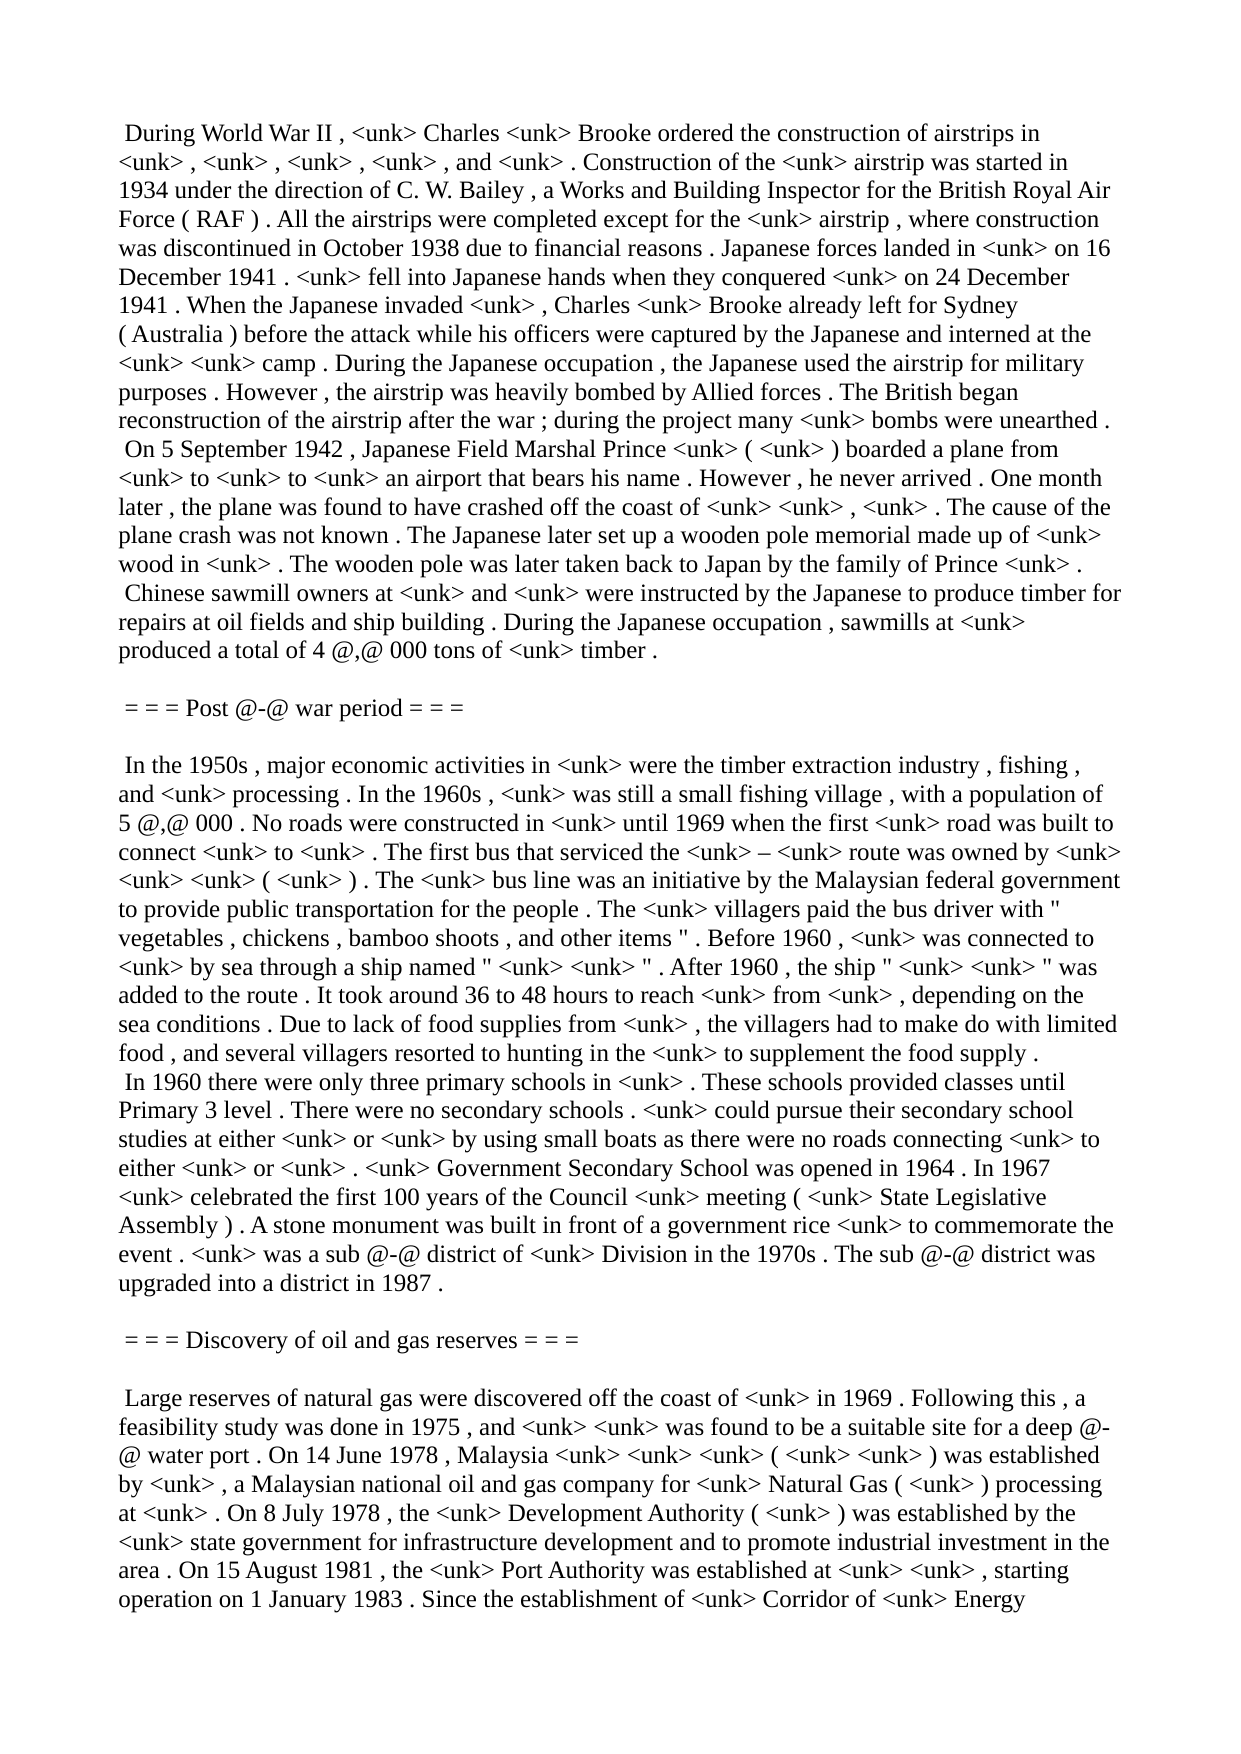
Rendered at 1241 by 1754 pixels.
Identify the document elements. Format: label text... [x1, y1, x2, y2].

text In the 1950s , major economic activities in <unk> were the timber extraction industry , fishing , and <unk> processing . In the 1960s , <unk> was still a small fishing village , with a population of 5 @,@ 000 . No roads were constructed in <unk> until 1969 when the first <unk> road was built to connect <unk> to <unk> . The first bus that serviced the <unk> – <unk> route was owned by <unk> <unk> <unk> ( <unk> ) . The <unk> bus line was an initiative by the Malaysian federal government to provide public transportation for the people . The <unk> villagers paid the bus driver with " vegetables , chickens , bamboo shoots , and other items " . Before 1960 , <unk> was connected to <unk> by sea through a ship named " <unk> <unk> " . After 1960 , the ship " <unk> <unk> " was added to the route . It took around 36 to 48 hours to reach <unk> from <unk> , depending on the sea conditions . Due to lack of food supplies from <unk> , the villagers had to make do with limited food , and several villagers resorted to hunting in the <unk> to supplement the food supply . [118, 751, 1122, 1067]
text During World War II , <unk> Charles <unk> Brooke ordered the construction of airstrips in <unk> , <unk> , <unk> , <unk> , and <unk> . Construction of the <unk> airstrip was started in 1934 under the direction of C. W. Bailey , a Works and Building Inspector for the British Royal Air Force ( RAF ) . All the airstrips were completed except for the <unk> airstrip , where construction was discontinued in October 1938 due to financial reasons . Japanese forces landed in <unk> on 16 December 1941 . <unk> fell into Japanese hands when they conquered <unk> on 24 December 1941 . When the Japanese invaded <unk> , Charles <unk> Brooke already left for Sydney ( Australia ) before the attack while his officers were captured by the Japanese and interned at the <unk> <unk> camp . During the Japanese occupation , the Japanese used the airstrip for military purposes . However , the airstrip was heavily bombed by Allied forces . The British began reconstruction of the airstrip after the war ; during the project many <unk> bombs were unearthed . [118, 118, 1122, 434]
text In 1960 there were only three primary schools in <unk> . These schools provided classes until Primary 3 level . There were no secondary schools . <unk> could pursue their secondary school studies at either <unk> or <unk> by using small boats as there were no roads connecting <unk> to either <unk> or <unk> . <unk> Government Secondary School was opened in 1964 . In 1967 <unk> celebrated the first 100 years of the Council <unk> meeting ( <unk> State Legislative Assembly ) . A stone monument was built in front of a government rice <unk> to commemorate the event . <unk> was a sub @-@ district of <unk> Division in the 1970s . The sub @-@ district was upgraded into a district in 1987 . [118, 1067, 1122, 1297]
text On 5 September 1942 , Japanese Field Marshal Prince <unk> ( <unk> ) boarded a plane from <unk> to <unk> to <unk> an airport that bears his name . However , he never arrived . One month later , the plane was found to have crashed off the coast of <unk> <unk> , <unk> . The cause of the plane crash was not known . The Japanese later set up a wooden pole memorial made up of <unk> wood in <unk> . The wooden pole was later taken back to Japan by the family of Prince <unk> . [118, 434, 1122, 578]
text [118, 1383, 1122, 1613]
text = = = Discovery of oil and gas reserves = = = [118, 1326, 1122, 1354]
text Chinese sawmill owners at <unk> and <unk> were instructed by the Japanese to produce timber for repairs at oil fields and ship building . During the Japanese occupation , sawmills at <unk> produced a total of 4 @,@ 000 tons of <unk> timber . [118, 578, 1122, 664]
text = = = Post @-@ war period = = = [118, 693, 1122, 722]
